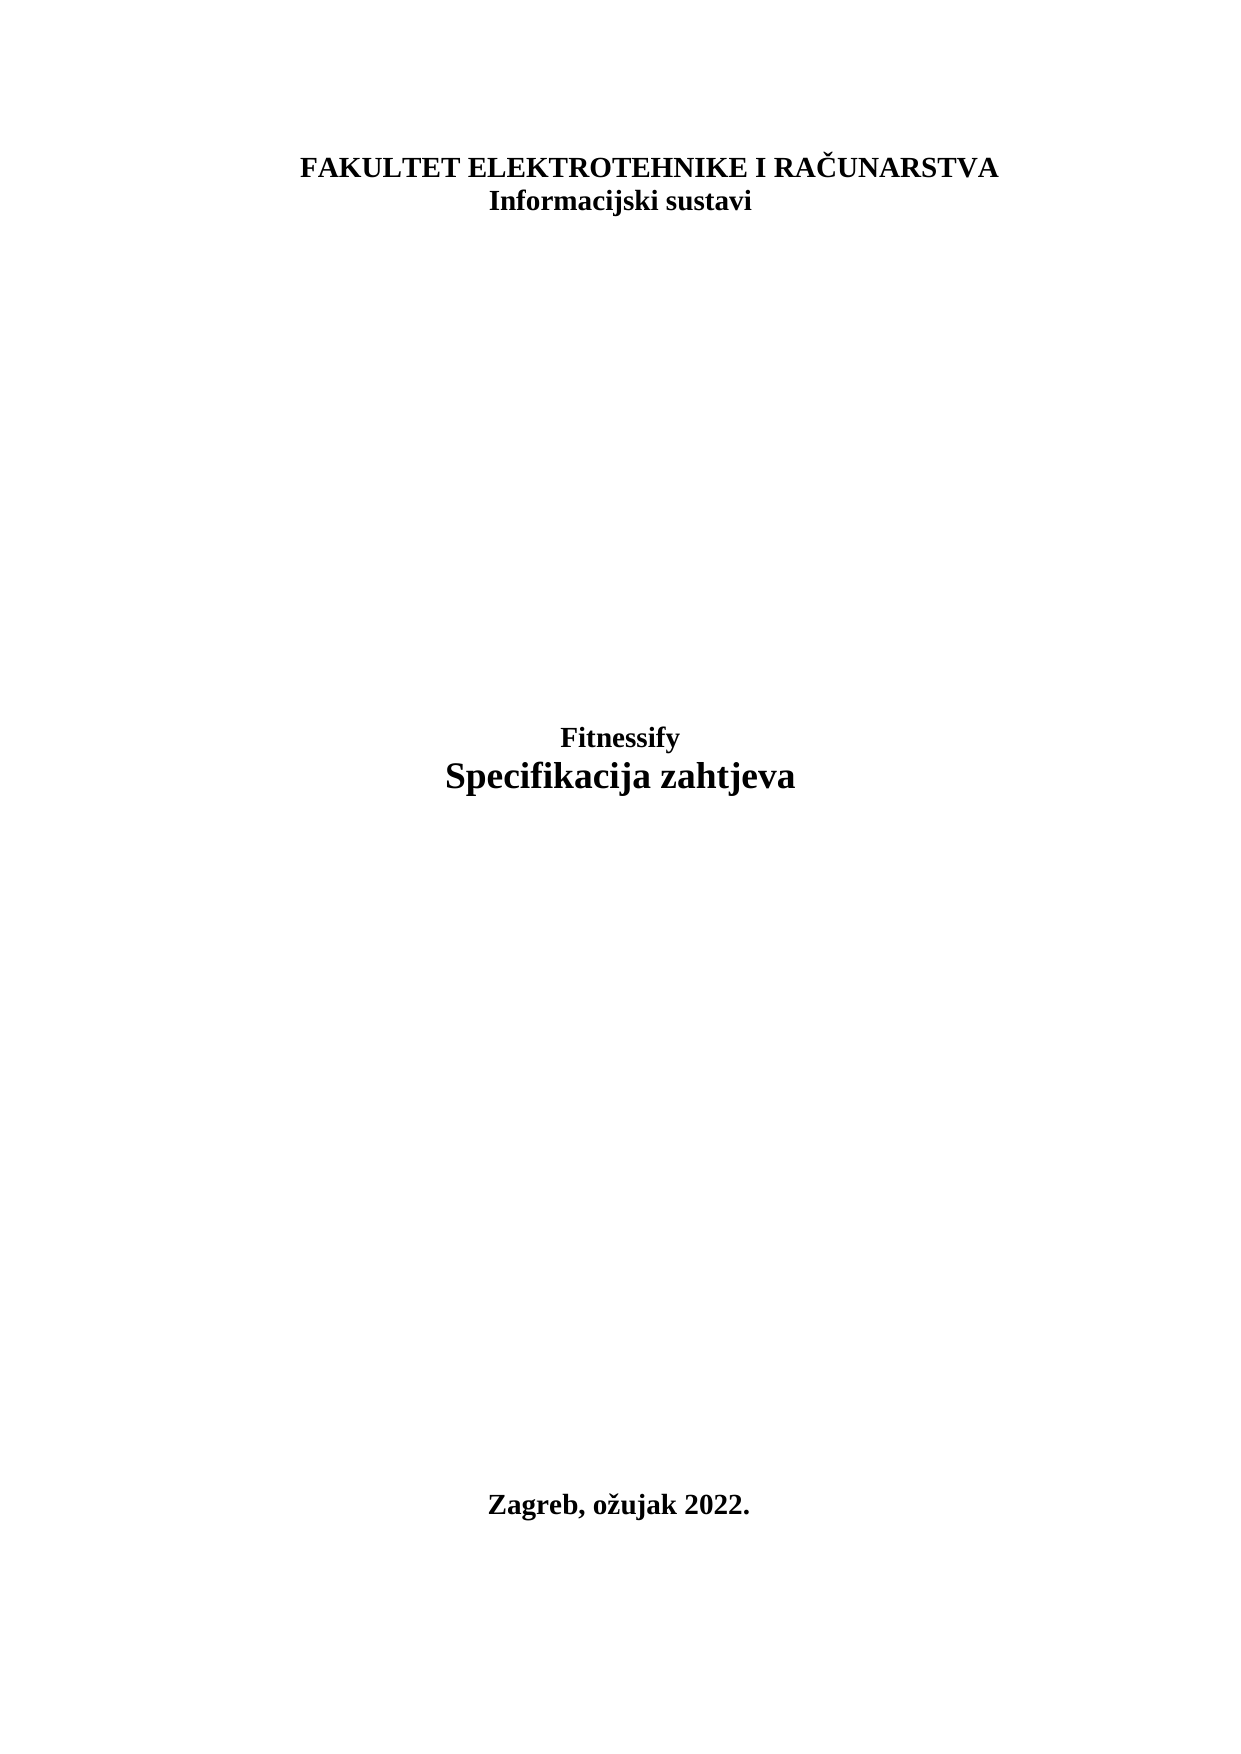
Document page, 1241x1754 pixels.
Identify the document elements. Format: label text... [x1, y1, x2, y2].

text Informacijski sustavi [150, 183, 1090, 217]
text Zagreb, ožujak 2022. [150, 1487, 1090, 1520]
text Fitnessify [150, 720, 1090, 754]
text FAKULTET ELEKTROTEHNIKE I RAČUNARSTVA [225, 150, 1090, 183]
text Specifikacija zahtjeva [150, 754, 1090, 797]
